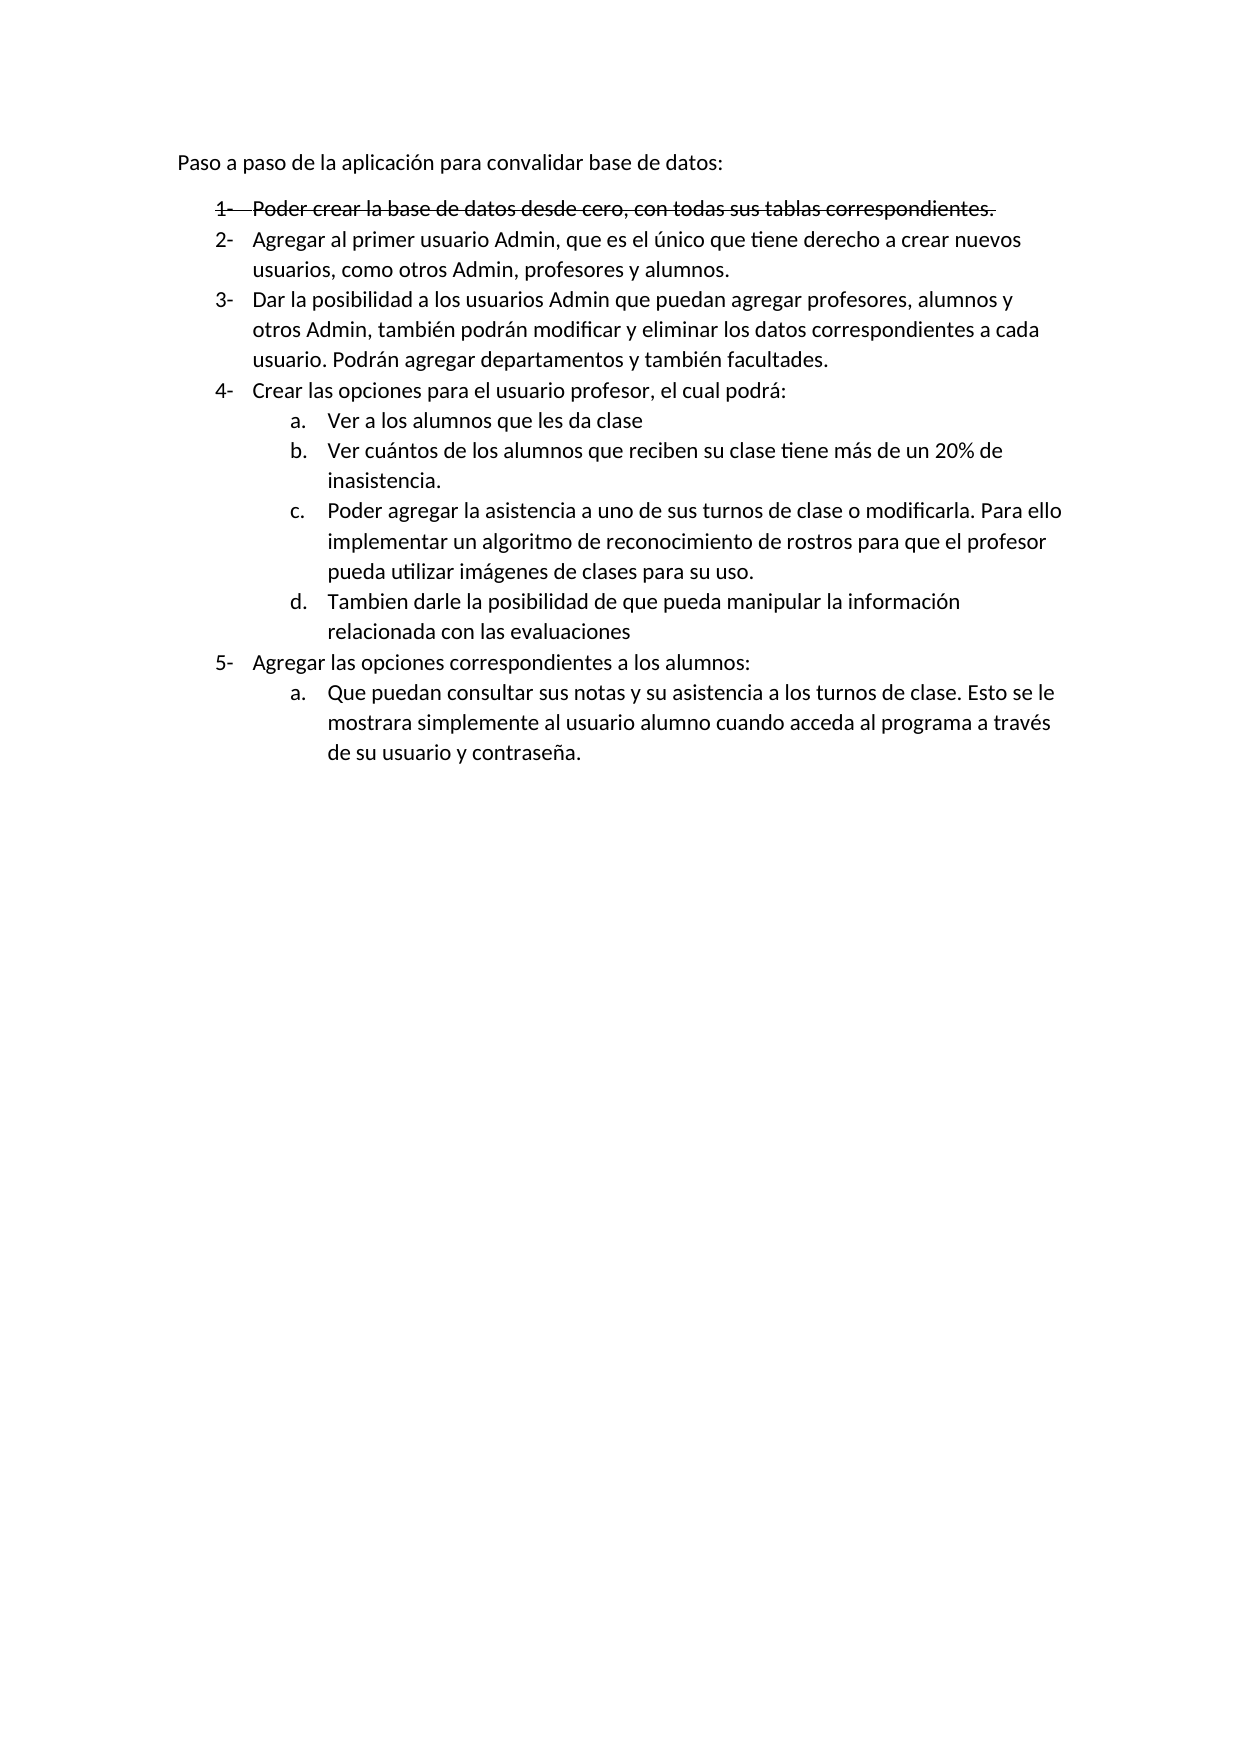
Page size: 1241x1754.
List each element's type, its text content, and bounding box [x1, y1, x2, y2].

list Ver a los alumnos que les da clase [290, 406, 1063, 434]
list Crear las opciones para el usuario profesor, el cual podrá: [215, 376, 1063, 404]
list Ver cuántos de los alumnos que reciben su clase tiene más de un 20% de inasistencia. [290, 436, 1063, 494]
list Que puedan consultar sus notas y su asistencia a los turnos de clase. Esto se le mostrara simplemente al usuario alumno cuando acceda al programa a través de su usuario y contraseña. [290, 678, 1063, 766]
list Dar la posibilidad a los usuarios Admin que puedan agregar profesores, alumnos y otros Admin, también podrán modificar y eliminar los datos correspondientes a cada usuario. Podrán agregar departamentos y también facultades. [215, 285, 1063, 373]
list Tambien darle la posibilidad de que pueda manipular la información relacionada con las evaluaciones [290, 587, 1063, 645]
list Poder agregar la asistencia a uno de sus turnos de clase o modificarla. Para ello implementar un algoritmo de reconocimiento de rostros para que el profesor pueda utilizar imágenes de clases para su uso. [290, 497, 1063, 585]
list Agregar las opciones correspondientes a los alumnos: [215, 648, 1063, 676]
text Paso a paso de la aplicación para convalidar base de datos: [177, 148, 1063, 176]
list Agregar al primer usuario Admin, que es el único que tiene derecho a crear nuevos usuarios, como otros Admin, profesores y alumnos. [215, 225, 1063, 283]
list Poder crear la base de datos desde cero, con todas sus tablas correspondientes. [215, 194, 1063, 222]
